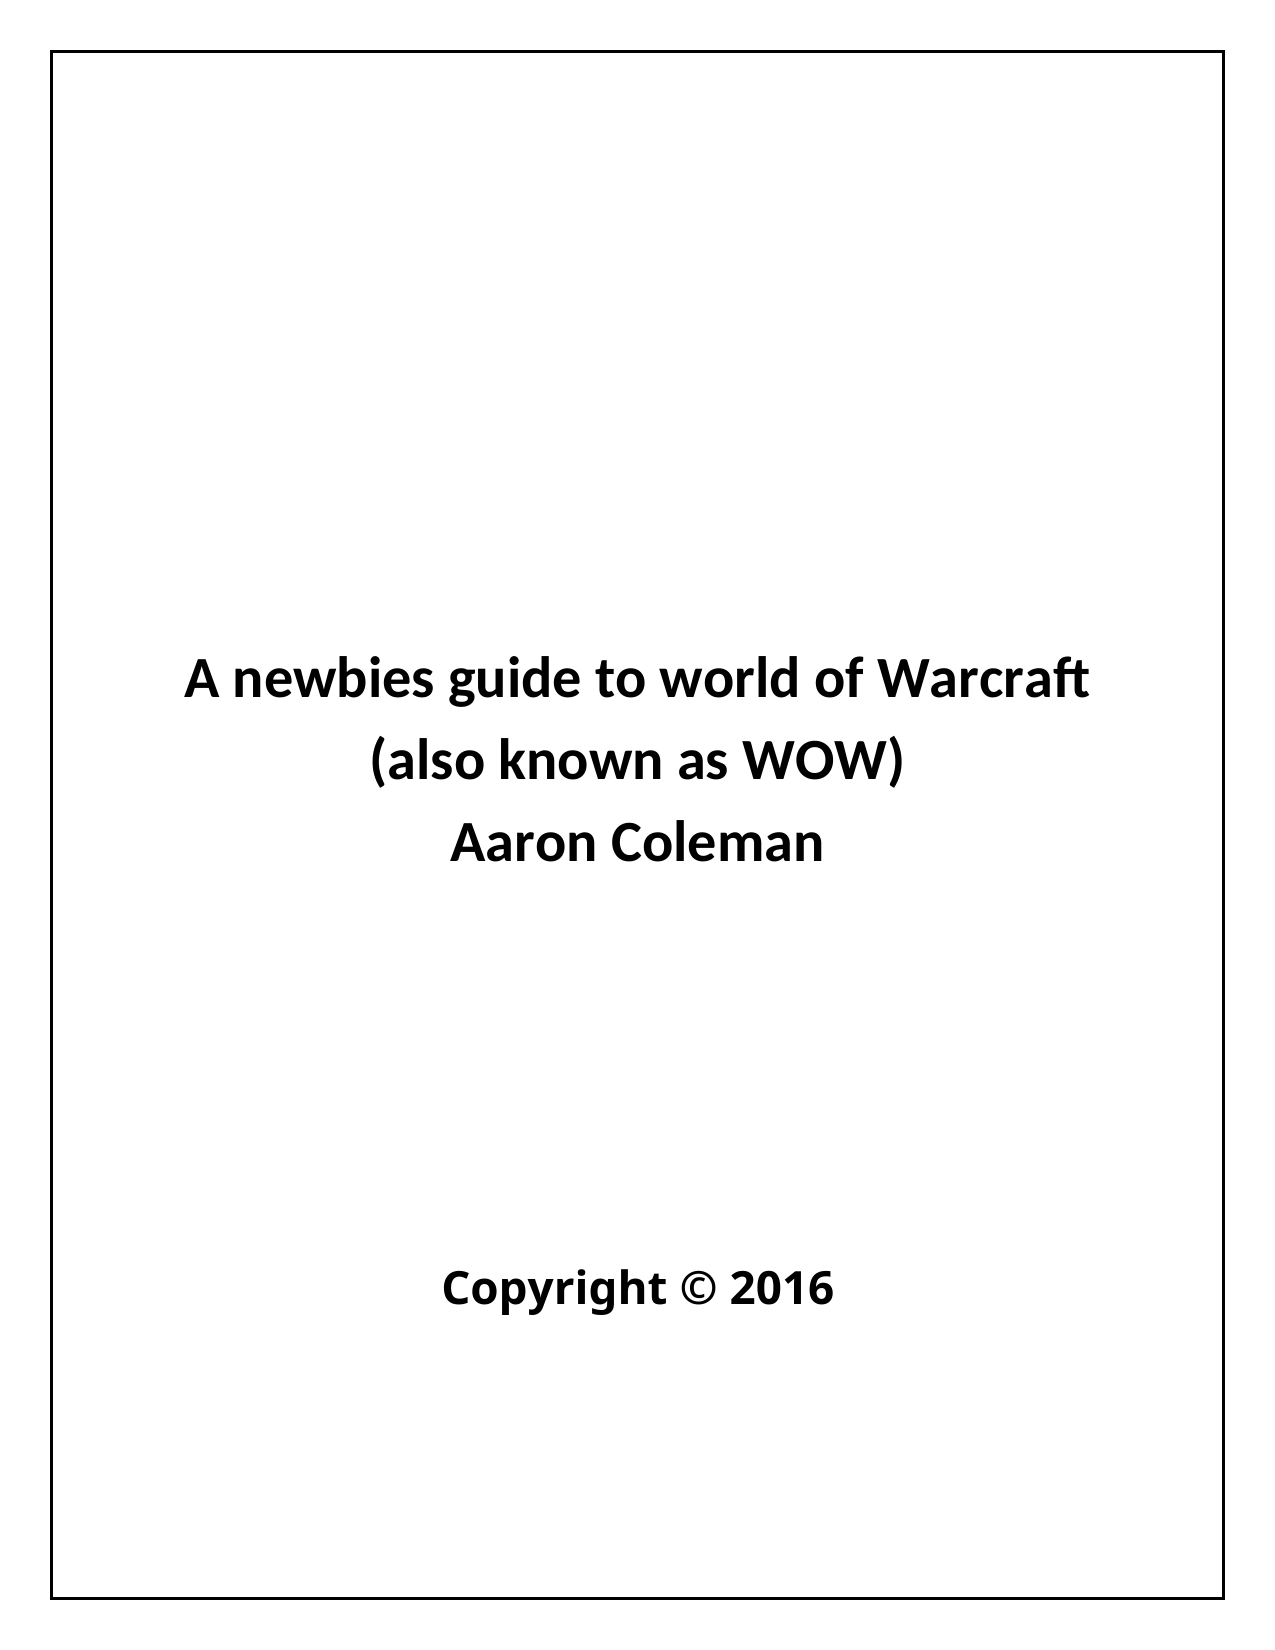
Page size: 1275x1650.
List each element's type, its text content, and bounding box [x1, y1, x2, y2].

text Aaron Coleman [150, 805, 1125, 876]
text A newbies guide to world of Warcraft (also known as WOW) [150, 641, 1125, 794]
subtitle Copyright © 2016 [150, 1255, 1125, 1318]
